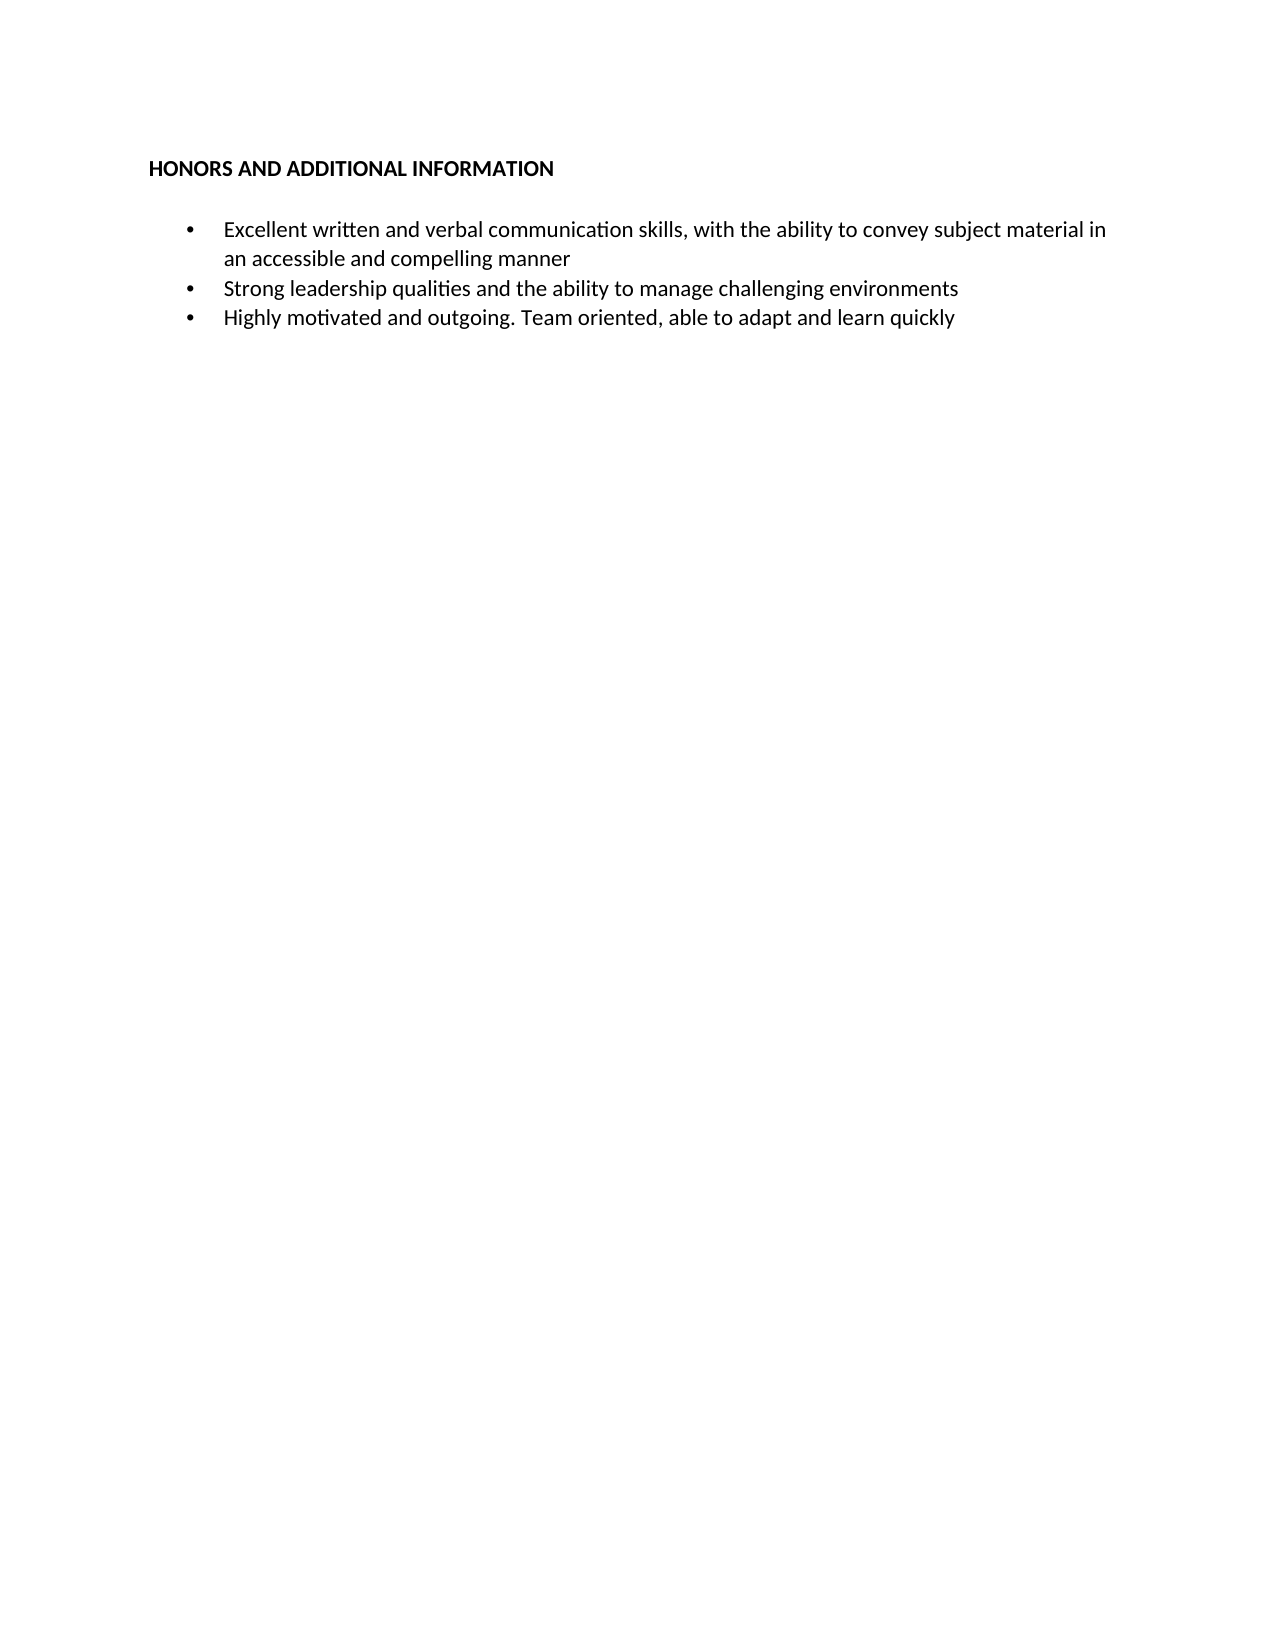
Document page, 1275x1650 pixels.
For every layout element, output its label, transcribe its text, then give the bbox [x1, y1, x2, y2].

list Highly motivated and outgoing. Team oriented, able to adapt and learn quickly [186, 303, 1124, 331]
subtitle HONORS AND ADDITIONAL INFORMATION [148, 154, 848, 183]
list Excellent written and verbal communication skills, with the ability to convey subject material in an accessible and compelling manner [186, 216, 1124, 272]
list Strong leadership qualities and the ability to manage challenging environments [186, 274, 1124, 302]
